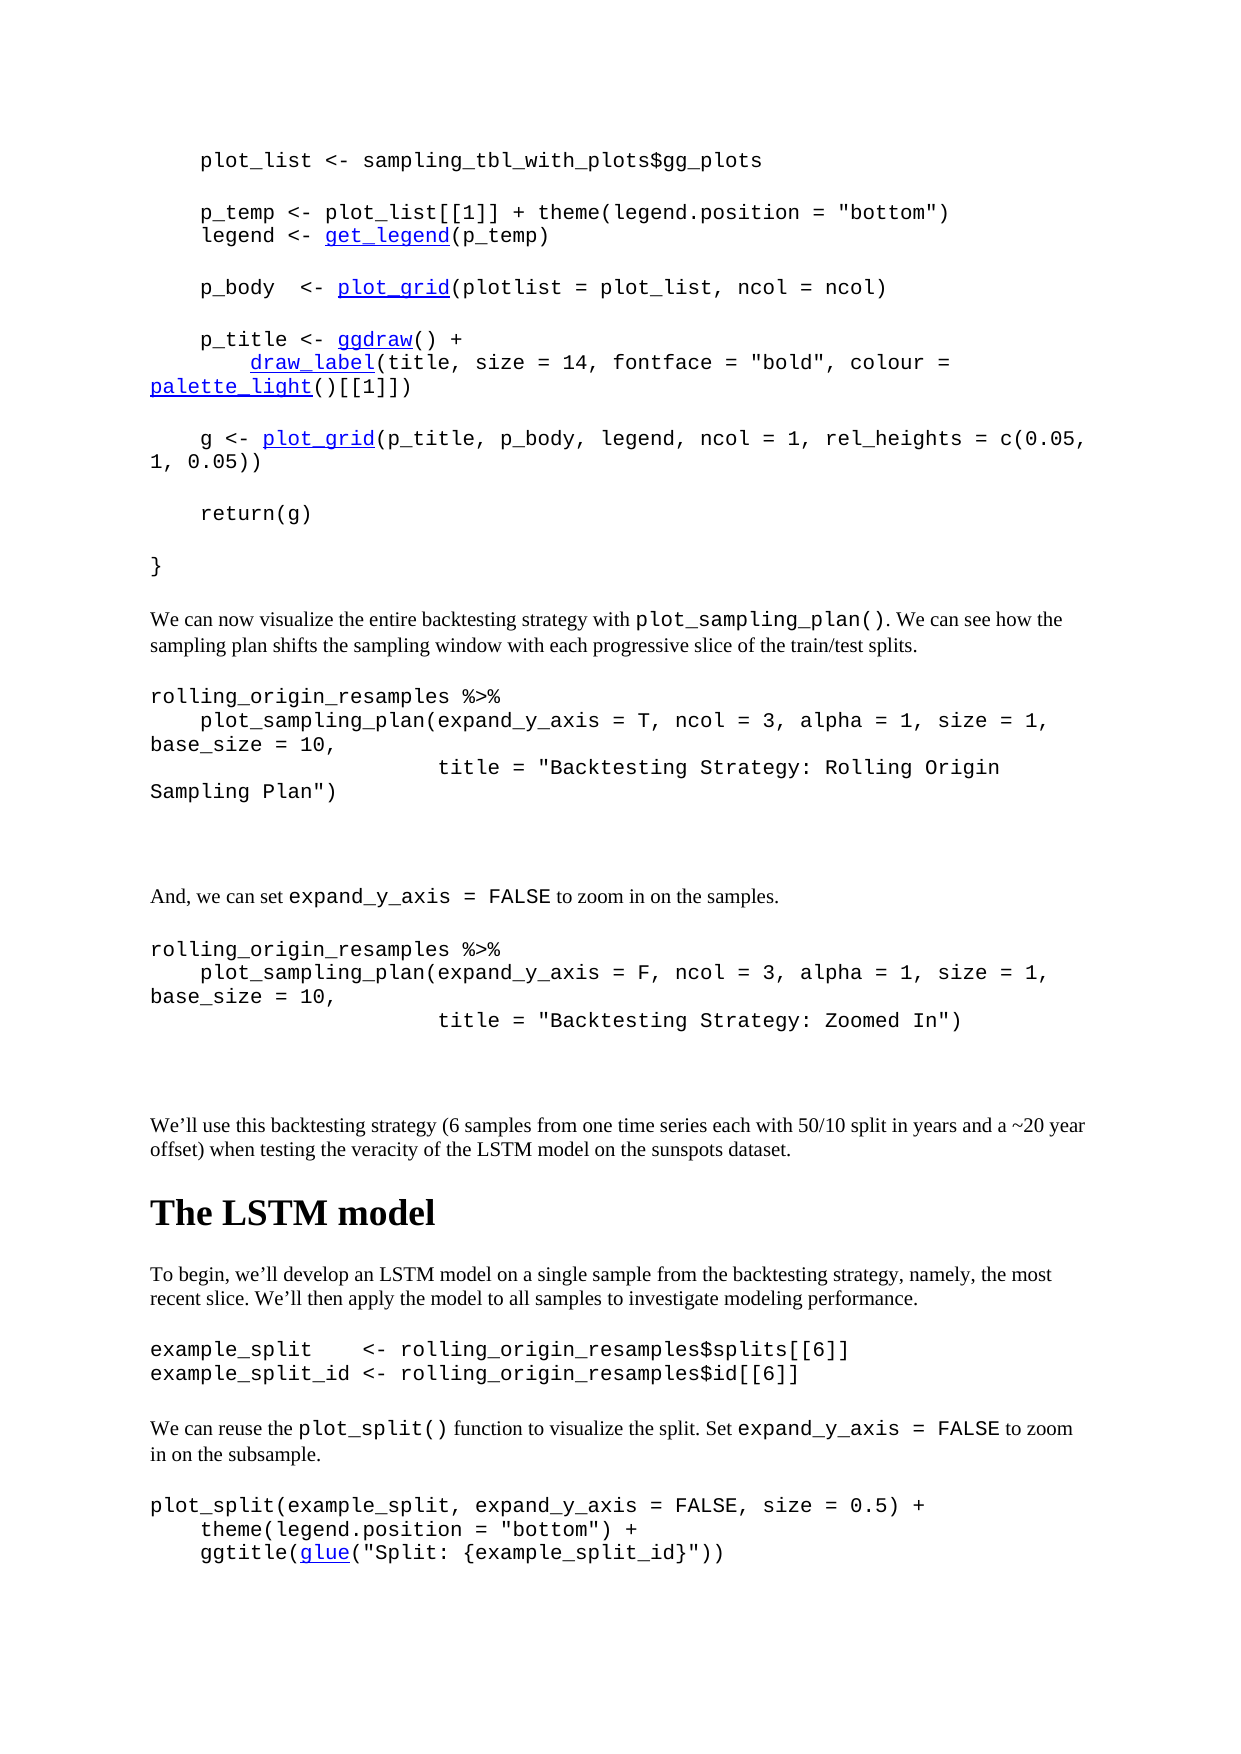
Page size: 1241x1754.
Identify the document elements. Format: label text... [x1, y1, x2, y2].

text We’ll use this backtesting strategy (6 samples from one time series each with 50/10 split in years and a ~20 year offset) when testing the veracity of the LSTM model on the sunspots dataset. [150, 1113, 1090, 1161]
text example_split_id <- rolling_origin_resamples$id[[6]] [150, 1363, 1090, 1387]
text plot_list <- sampling_tbl_with_plots$gg_plots [150, 150, 1090, 174]
text And, we can set expand_y_axis = FALSE to zoom in on the samples. [150, 884, 1090, 909]
text plot_split(example_split, expand_y_axis = FALSE, size = 0.5) + [150, 1495, 1090, 1518]
text p_body <- plot_grid(plotlist = plot_list, ncol = ncol) [150, 277, 1090, 301]
text plot_sampling_plan(expand_y_axis = F, ncol = 3, alpha = 1, size = 1, base_size = 10, [150, 962, 1090, 1010]
text title = "Backtesting Strategy: Zoomed In") [150, 1010, 1090, 1033]
text return(g) [150, 503, 1090, 527]
text ggtitle(glue("Split: {example_split_id}")) [150, 1542, 1090, 1566]
text theme(legend.position = "bottom") + [150, 1518, 1090, 1542]
text We can now visualize the entire backtesting strategy with plot_sampling_plan(). We can see how the sampling plan shifts the sampling window with each progressive slice of the train/test splits. [150, 607, 1090, 657]
text example_split <- rolling_origin_resamples$splits[[6]] [150, 1339, 1090, 1363]
text rolling_origin_resamples %>% [150, 939, 1090, 962]
text plot_sampling_plan(expand_y_axis = T, ncol = 3, alpha = 1, size = 1, base_size = 10, [150, 710, 1090, 757]
text To begin, we’ll develop an LSTM model on a single sample from the backtesting strategy, namely, the most recent slice. We’ll then apply the model to all samples to investigate modeling performance. [150, 1262, 1090, 1310]
text legend <- get_legend(p_temp) [150, 225, 1090, 249]
text p_temp <- plot_list[[1]] + theme(legend.position = "bottom") [150, 202, 1090, 225]
text We can reuse the plot_split() function to visualize the split. Set expand_y_axis = FALSE to zoom in on the subsample. [150, 1416, 1090, 1466]
text draw_label(title, size = 14, fontface = "bold", colour = palette_light()[[1]]) [150, 352, 1090, 399]
text } [150, 554, 1090, 578]
text The LSTM model [150, 1190, 1090, 1233]
text g <- plot_grid(p_title, p_body, legend, ncol = 1, rel_heights = c(0.05, 1, 0.05)) [150, 428, 1090, 475]
text p_title <- ggdraw() + [150, 329, 1090, 352]
text rolling_origin_resamples %>% [150, 686, 1090, 710]
text title = "Backtesting Strategy: Rolling Origin Sampling Plan") [150, 757, 1090, 804]
